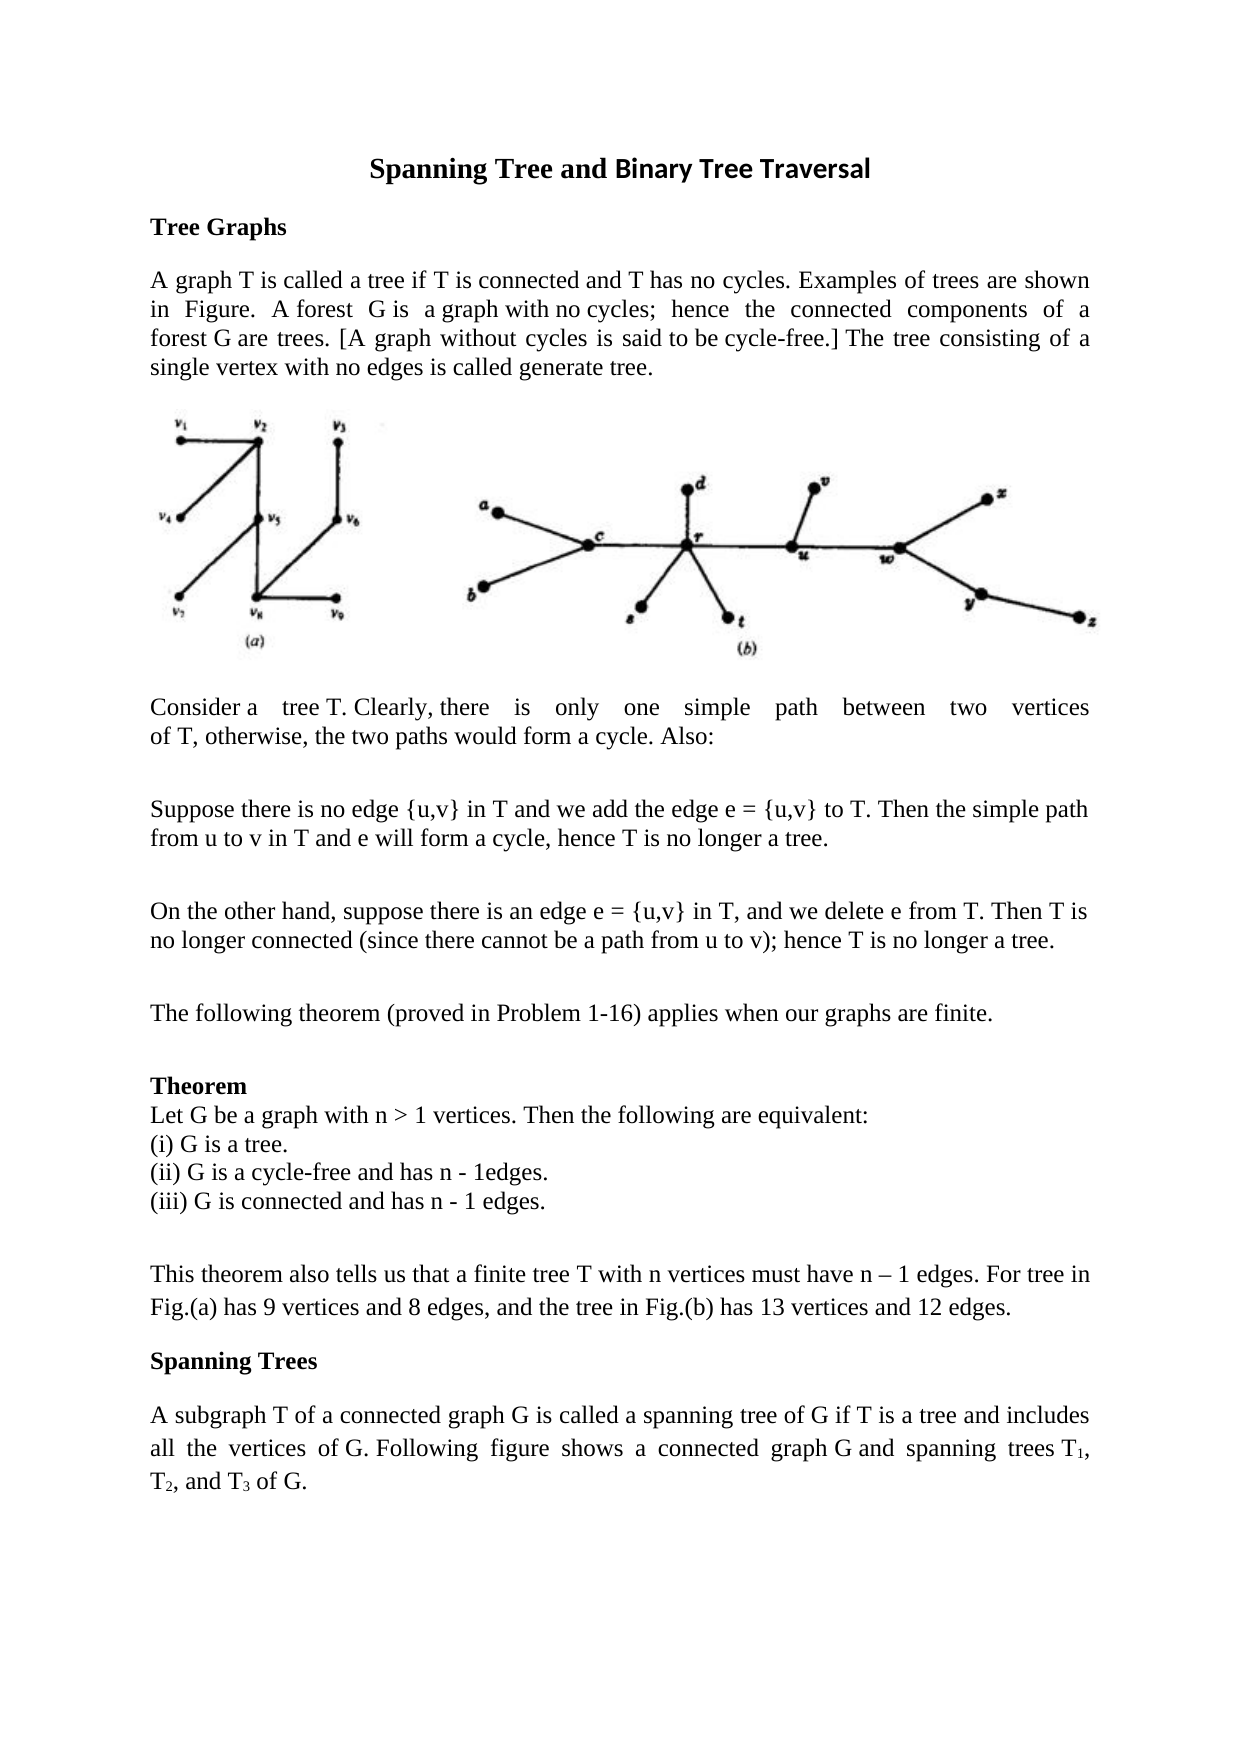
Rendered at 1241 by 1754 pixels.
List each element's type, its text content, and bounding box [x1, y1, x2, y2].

text (i) G is a tree. [150, 1129, 1090, 1157]
text Suppose there is no edge {u,v} in T and we add the edge e = {u,v} to T. Then the simple path from u to v in T and e will form a cycle, hence T is no longer a tree. [150, 794, 1090, 852]
text (ii) G is a cycle-free and has n - 1edges. [150, 1157, 1090, 1186]
text Let G be a graph with n > 1 vertices. Then the following are equivalent: [150, 1100, 1090, 1129]
text A graph T is called a tree if T is connected and T has no cycles. Examples of trees are shown in Figure. A forest G is a graph with no cycles; hence the connected components of a forest G are trees. [A graph without cycles is said to be cycle-free.] The tree consisting of a single vertex with no edges is called generate tree. [150, 266, 1090, 381]
text Spanning Trees [150, 1346, 1090, 1375]
text (iii) G is connected and has n - 1 edges. [150, 1186, 1090, 1215]
text Consider a tree T. Clearly, there is only one simple path between two vertices of T, otherwise, the two paths would form a cycle. Also: [150, 692, 1090, 750]
text Tree Graphs [150, 212, 1090, 241]
text Spanning Tree and Binary Tree Traversal [150, 150, 1090, 186]
text This theorem also tells us that a finite tree T with n vertices must have n – 1 edges. For tree in Fig.(a) has 9 vertices and 8 edges, and the tree in Fig.(b) has 13 vertices and 12 edges. [150, 1259, 1090, 1321]
text The following theorem (proved in Problem 1-16) applies when our graphs are finite. [150, 998, 1090, 1027]
text Theorem [150, 1071, 1090, 1100]
text On the other hand, suppose there is an edge e = {u,v} in T, and we delete e from T. Then T is no longer connected (since there cannot be a path from u to v); hence T is no longer a tree. [150, 896, 1090, 954]
text A subgraph T of a connected graph G is called a spanning tree of G if T is a tree and includes all the vertices of G. Following figure shows a connected graph G and spanning trees T1, T2, and T3 of G. [150, 1400, 1090, 1495]
picture [150, 409, 1105, 668]
